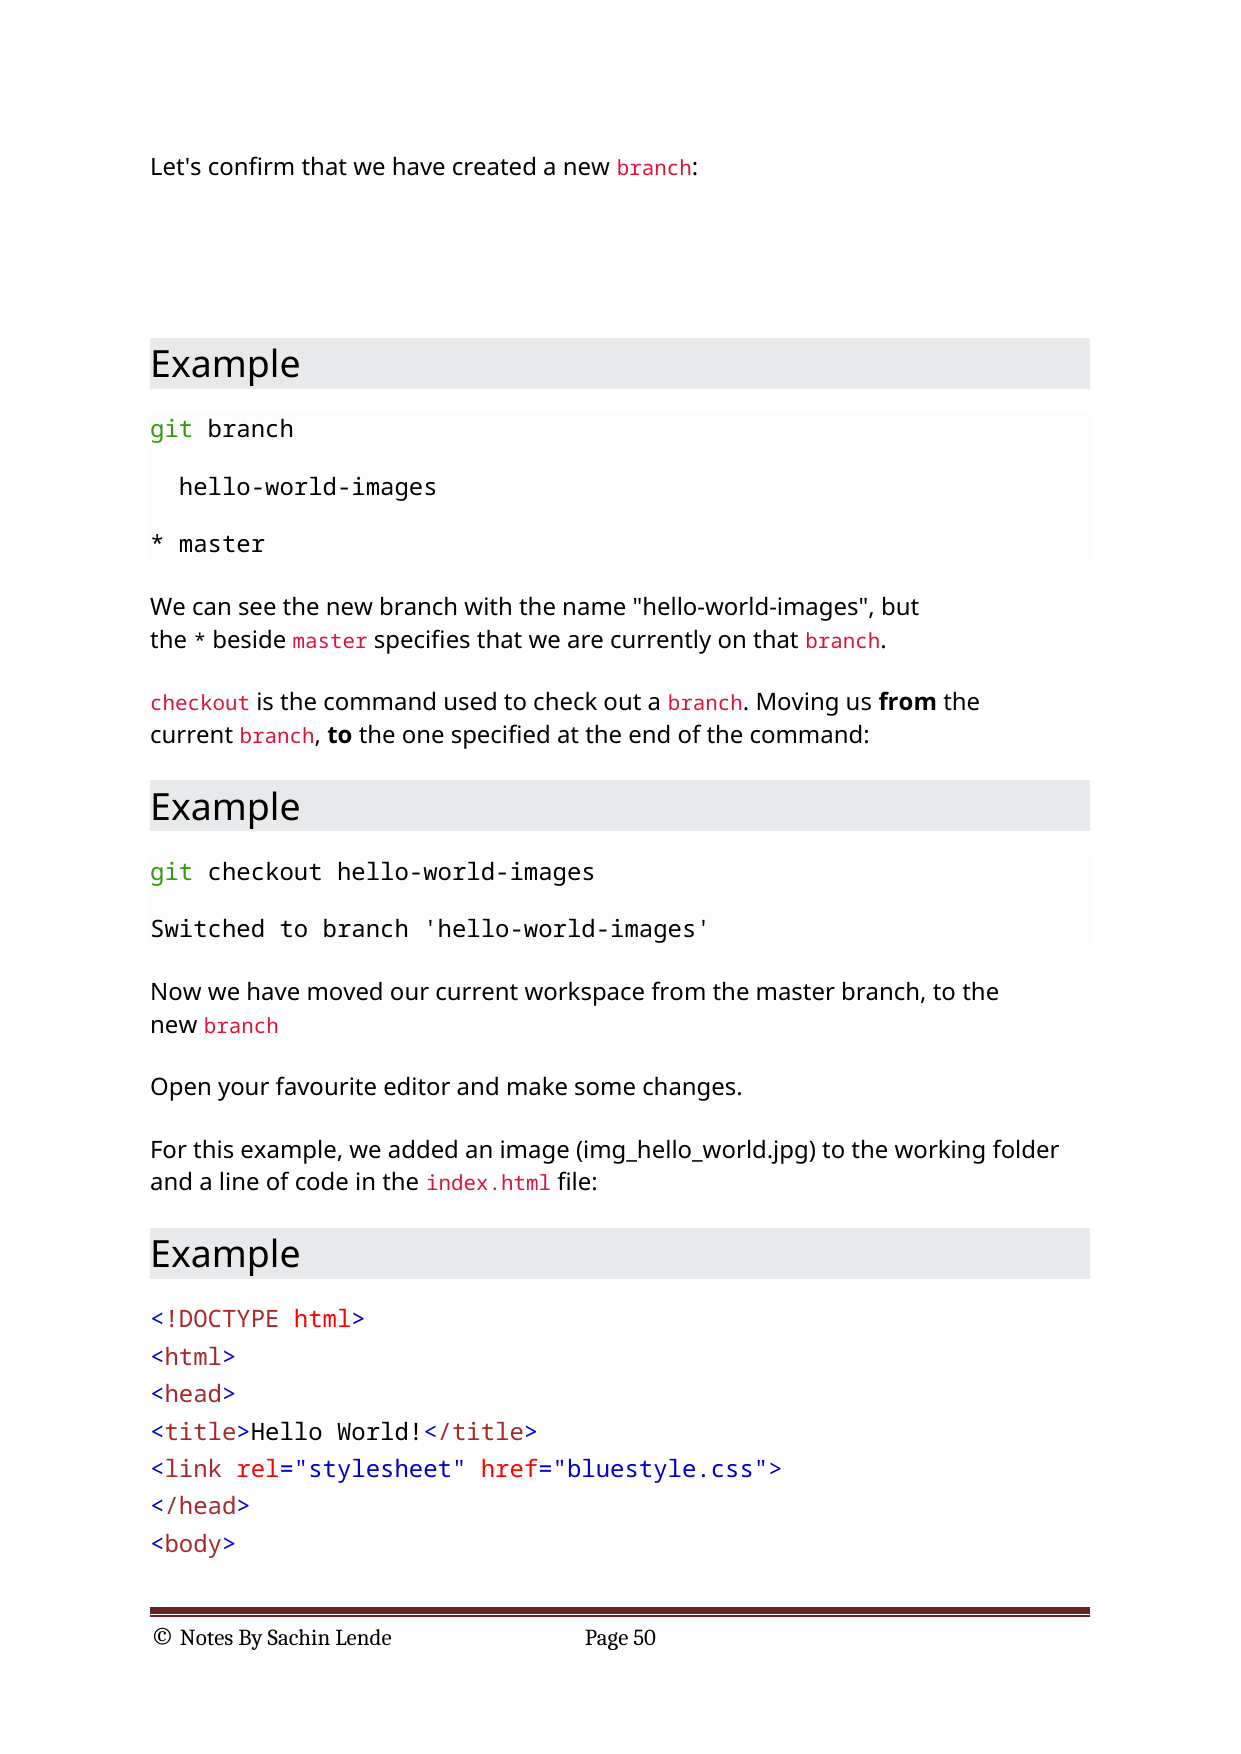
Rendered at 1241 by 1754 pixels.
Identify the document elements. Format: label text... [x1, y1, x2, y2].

text We can see the new branch with the name "hello-world-images", but the * beside master specifies that we are currently on that branch. [150, 590, 1090, 655]
text Let's confirm that we have created a new branch: [150, 150, 1090, 183]
text Now we have moved our current workspace from the master branch, to the new branch [150, 975, 1090, 1040]
subtitle Example [150, 780, 1090, 831]
text For this example, we added an image (img_hello_world.jpg) to the working folder and a line of code in the index.html file: [150, 1133, 1090, 1198]
text hello-world-images [150, 470, 1090, 502]
text Switched to branch 'hello-world-images' [150, 912, 1090, 945]
subtitle Example [150, 338, 1090, 389]
text checkout is the command used to check out a branch. Moving us from the current branch, to the one specified at the end of the command: [150, 685, 1090, 750]
text git branch [150, 412, 1090, 445]
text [150, 1302, 1090, 1596]
subtitle Example [150, 1228, 1090, 1279]
text * master [150, 527, 1090, 560]
text Open your favourite editor and make some changes. [150, 1070, 1090, 1103]
text git checkout hello-world-images [150, 854, 1090, 887]
